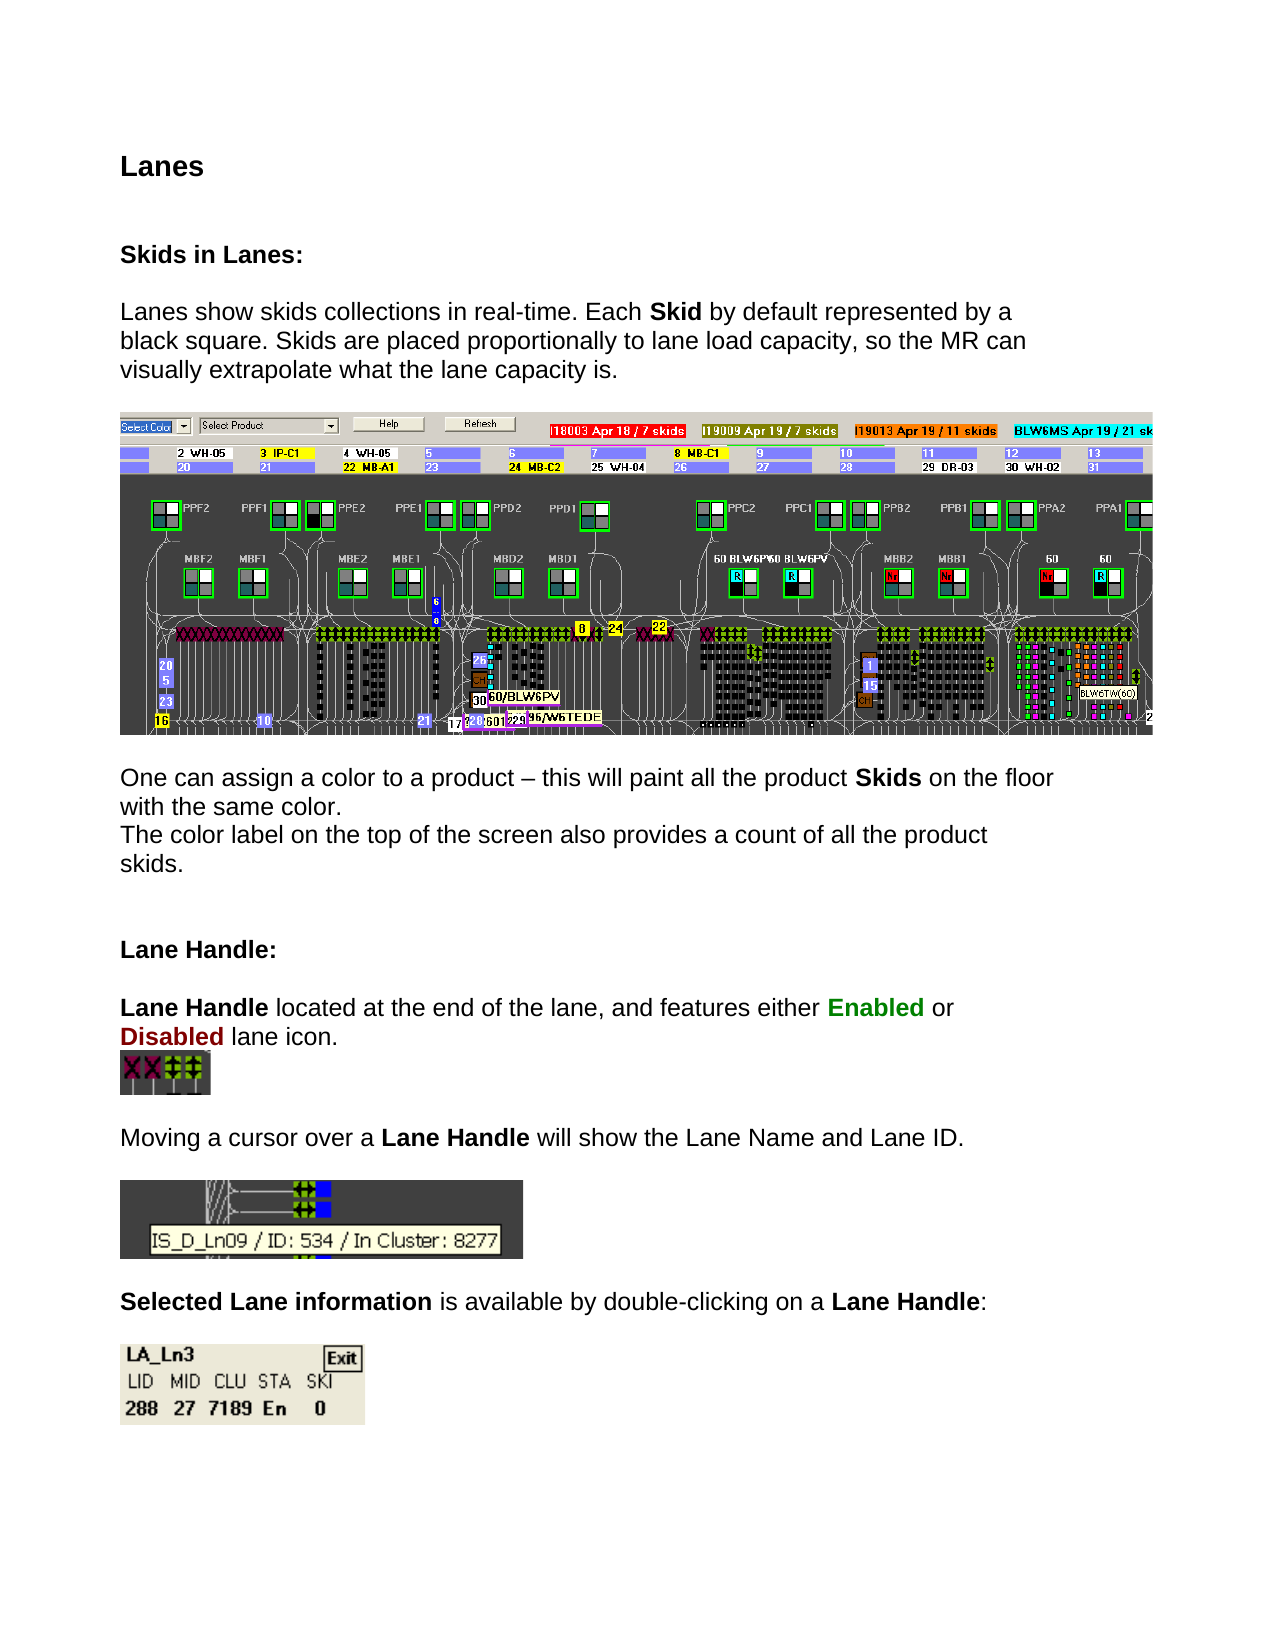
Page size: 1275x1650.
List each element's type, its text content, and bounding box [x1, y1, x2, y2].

text Lane Handle located at the end of the lane, and features either Enabled or Disabled lane icon. [120, 993, 1055, 1050]
text Selected Lane information is available by double-clicking on a Lane Handle: [120, 1287, 1055, 1316]
text Moving a cursor over a Lane Handle will show the Lane Name and Lane ID. [120, 1123, 1055, 1152]
picture [120, 412, 1153, 735]
subtitle Lane Handle: [120, 935, 1155, 964]
picture [120, 1050, 211, 1095]
text One can assign a color to a product – this will paint all the product Skids on the floor with the same color. [120, 763, 1055, 820]
picture [120, 1344, 366, 1425]
picture [120, 1180, 524, 1259]
subtitle Lanes [120, 149, 1155, 182]
text The color label on the top of the screen also provides a count of all the product skids. [120, 820, 1055, 878]
subtitle Skids in Lanes: [120, 240, 1155, 268]
text Lanes show skids collections in real-time. Each Skid by default represented by a black square. Skids are placed proportionally to lane load capacity, so the MR can visually extrapolate what the lane capacity is. [120, 297, 1055, 383]
